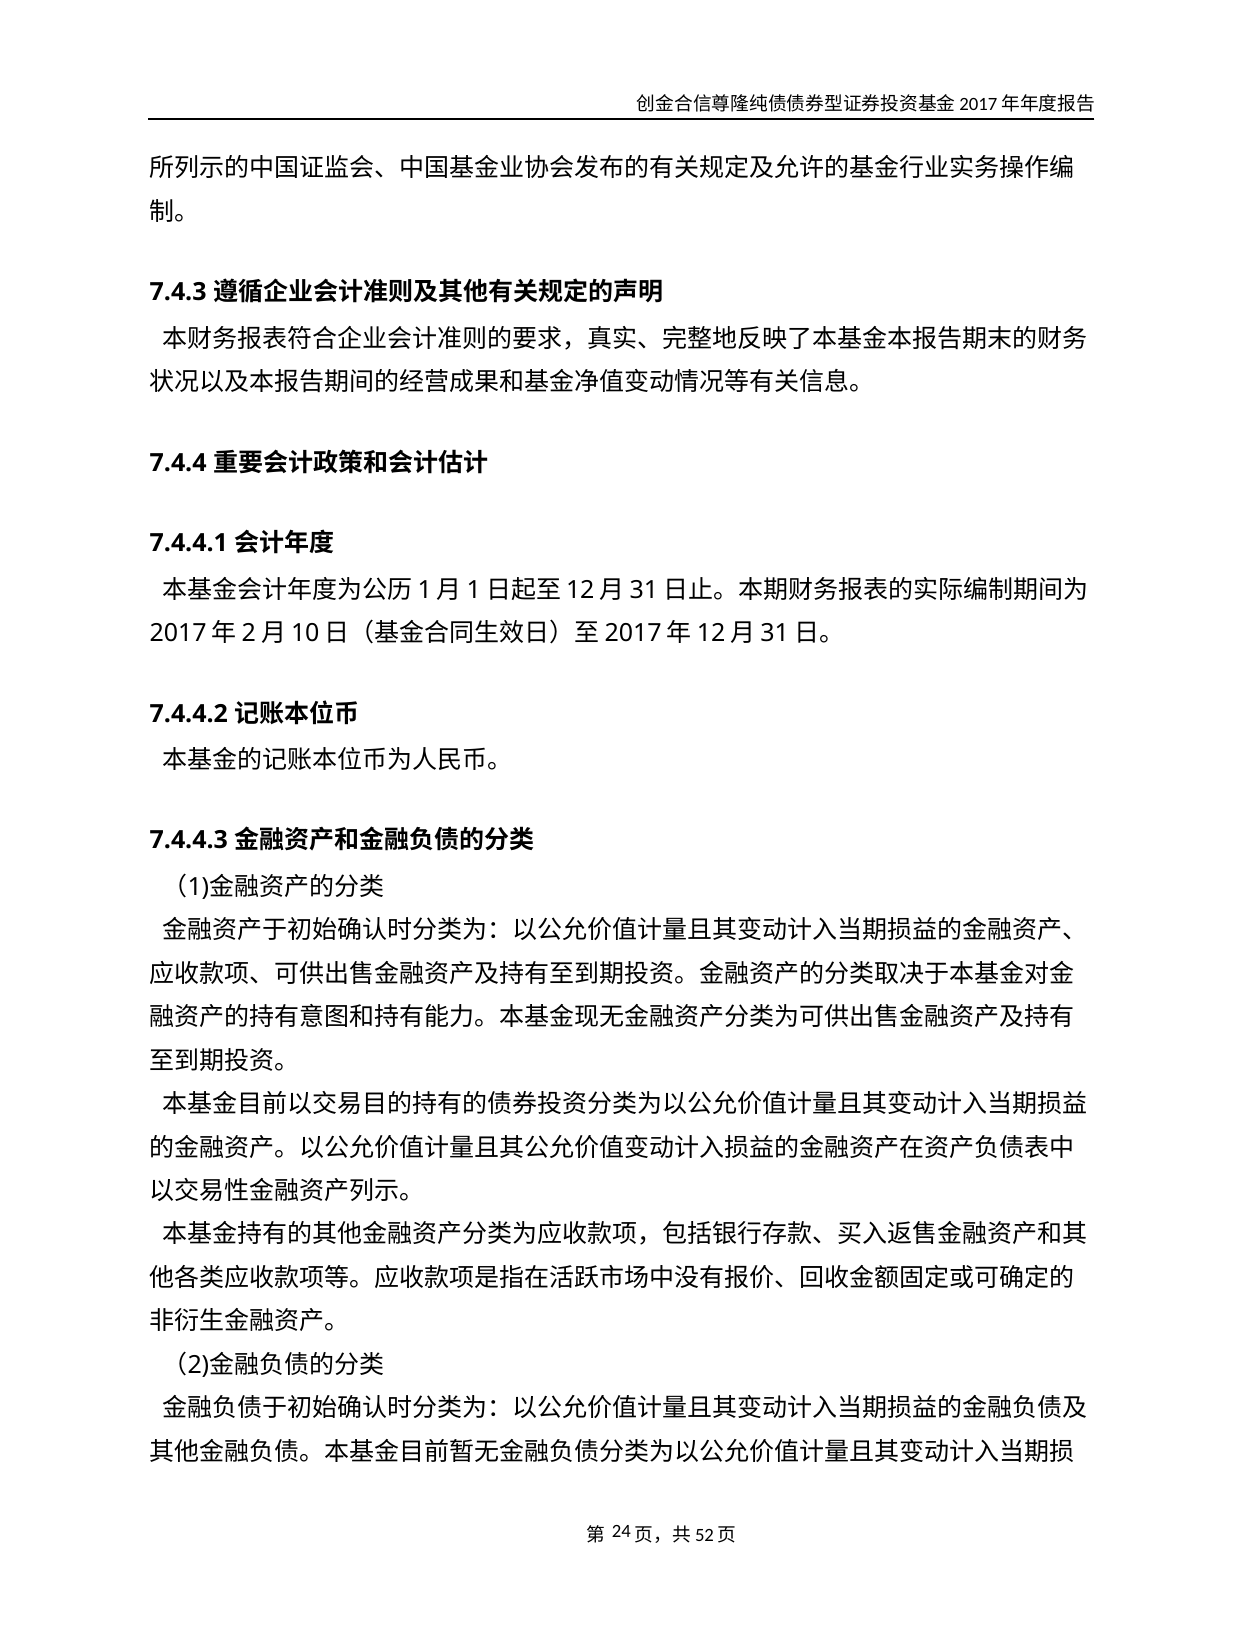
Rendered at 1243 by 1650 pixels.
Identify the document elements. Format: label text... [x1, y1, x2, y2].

text 7.4.4 重要会计政策和会计估计 [149, 442, 1094, 478]
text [149, 148, 1094, 227]
text 本财务报表符合企业会计准则的要求，真实、完整地反映了本基金本报告期末的财务状况以及本报告期间的经营成果和基金净值变动情况等有关信息。 [149, 318, 1094, 398]
text 7.4.4.1 会计年度 [149, 523, 1094, 559]
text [149, 866, 1094, 1467]
text 7.4.4.3 金融资产和金融负债的分类 [149, 820, 1094, 856]
text 本基金的记账本位币为人民币。 [149, 739, 1094, 776]
text 7.4.3 遵循企业会计准则及其他有关规定的声明 [149, 272, 1094, 308]
text 7.4.4.2 记账本位币 [149, 693, 1094, 729]
text 本基金会计年度为公历1月1日起至12月31日止。本期财务报表的实际编制期间为2017年2月10日（基金合同生效日）至2017年12月31日。 [149, 569, 1094, 649]
